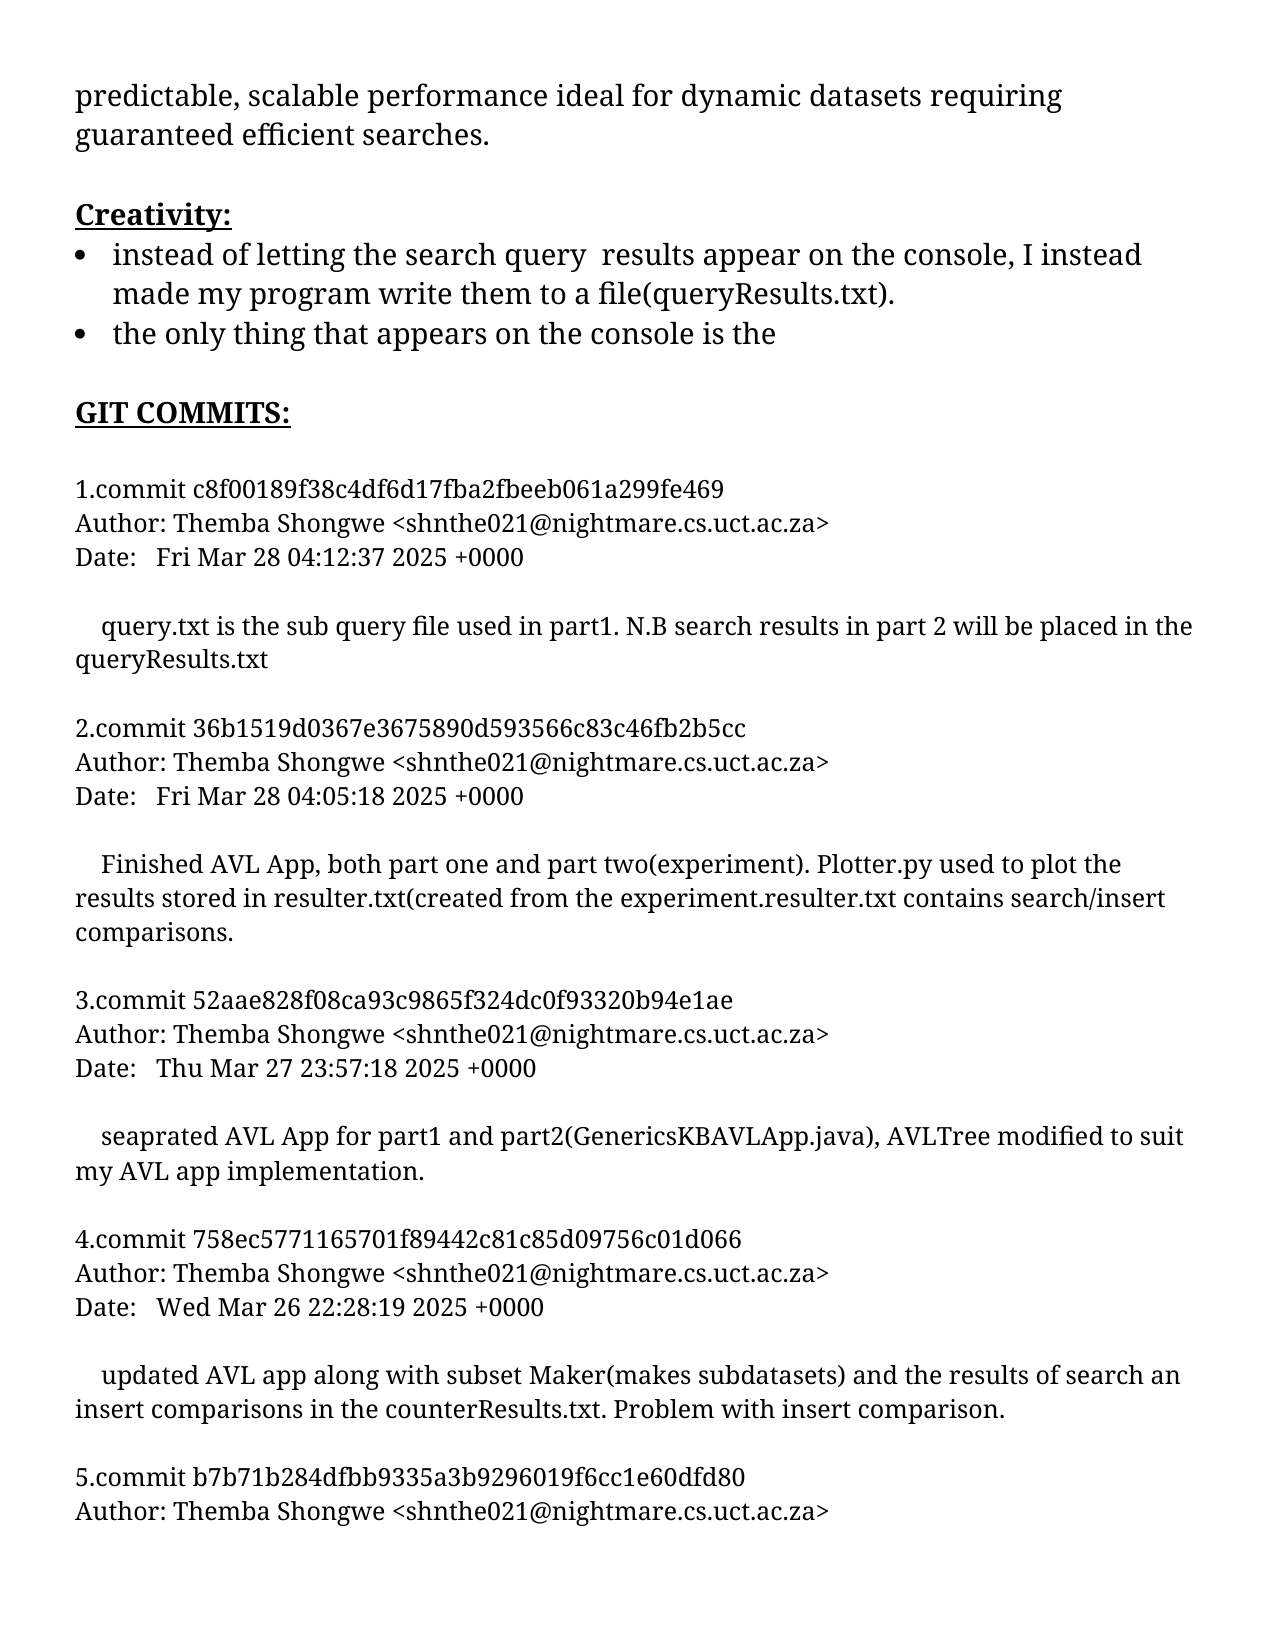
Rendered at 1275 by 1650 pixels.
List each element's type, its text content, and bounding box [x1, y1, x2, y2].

text 2.commit 36b1519d0367e3675890d593566c83c46fb2b5cc [75, 710, 1200, 744]
list instead of letting the search query results appear on the console, I instead made my program write them to a file(queryResults.txt). [75, 234, 1200, 313]
text 3.commit 52aae828f08ca93c9865f324dc0f93320b94e1ae [75, 983, 1200, 1017]
text Author: Themba Shongwe <shnthe021@nightmare.cs.uct.ac.za> [75, 1255, 1200, 1289]
text GIT COMMITS: [75, 392, 1200, 432]
text Finished AVL App, both part one and part two(experiment). Plotter.py used to plot the results stored in resulter.txt(created from the experiment.resulter.txt contains search/insert comparisons. [75, 847, 1200, 949]
text Date: Wed Mar 26 22:28:19 2025 +0000 [75, 1289, 1200, 1323]
text Author: Themba Shongwe <shnthe021@nightmare.cs.uct.ac.za> [75, 506, 1200, 540]
text 4.commit 758ec5771165701f89442c81c85d09756c01d066 [75, 1221, 1200, 1255]
text Creativity: [75, 194, 1200, 234]
list the only thing that appears on the console is the [75, 313, 1200, 353]
text 1.commit c8f00189f38c4df6d17fba2fbeeb061a299fe469 [75, 472, 1200, 506]
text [75, 75, 1200, 154]
text Date: Thu Mar 27 23:57:18 2025 +0000 [75, 1051, 1200, 1085]
text Author: Themba Shongwe <shnthe021@nightmare.cs.uct.ac.za> [75, 1017, 1200, 1051]
text Date: Fri Mar 28 04:05:18 2025 +0000 [75, 778, 1200, 812]
text Author: Themba Shongwe <shnthe021@nightmare.cs.uct.ac.za> [75, 744, 1200, 778]
text query.txt is the sub query file used in part1. N.B search results in part 2 will be placed in the queryResults.txt [75, 608, 1200, 676]
text 5.commit b7b71b284dfbb9335a3b9296019f6cc1e60dfd80 [75, 1460, 1200, 1494]
text Date: Fri Mar 28 04:12:37 2025 +0000 [75, 540, 1200, 574]
text updated AVL app along with subset Maker(makes subdatasets) and the results of search an insert comparisons in the counterResults.txt. Problem with insert comparison. [75, 1357, 1200, 1426]
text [75, 1494, 1200, 1528]
text seaprated AVL App for part1 and part2(GenericsKBAVLApp.java), AVLTree modified to suit my AVL app implementation. [75, 1119, 1200, 1187]
